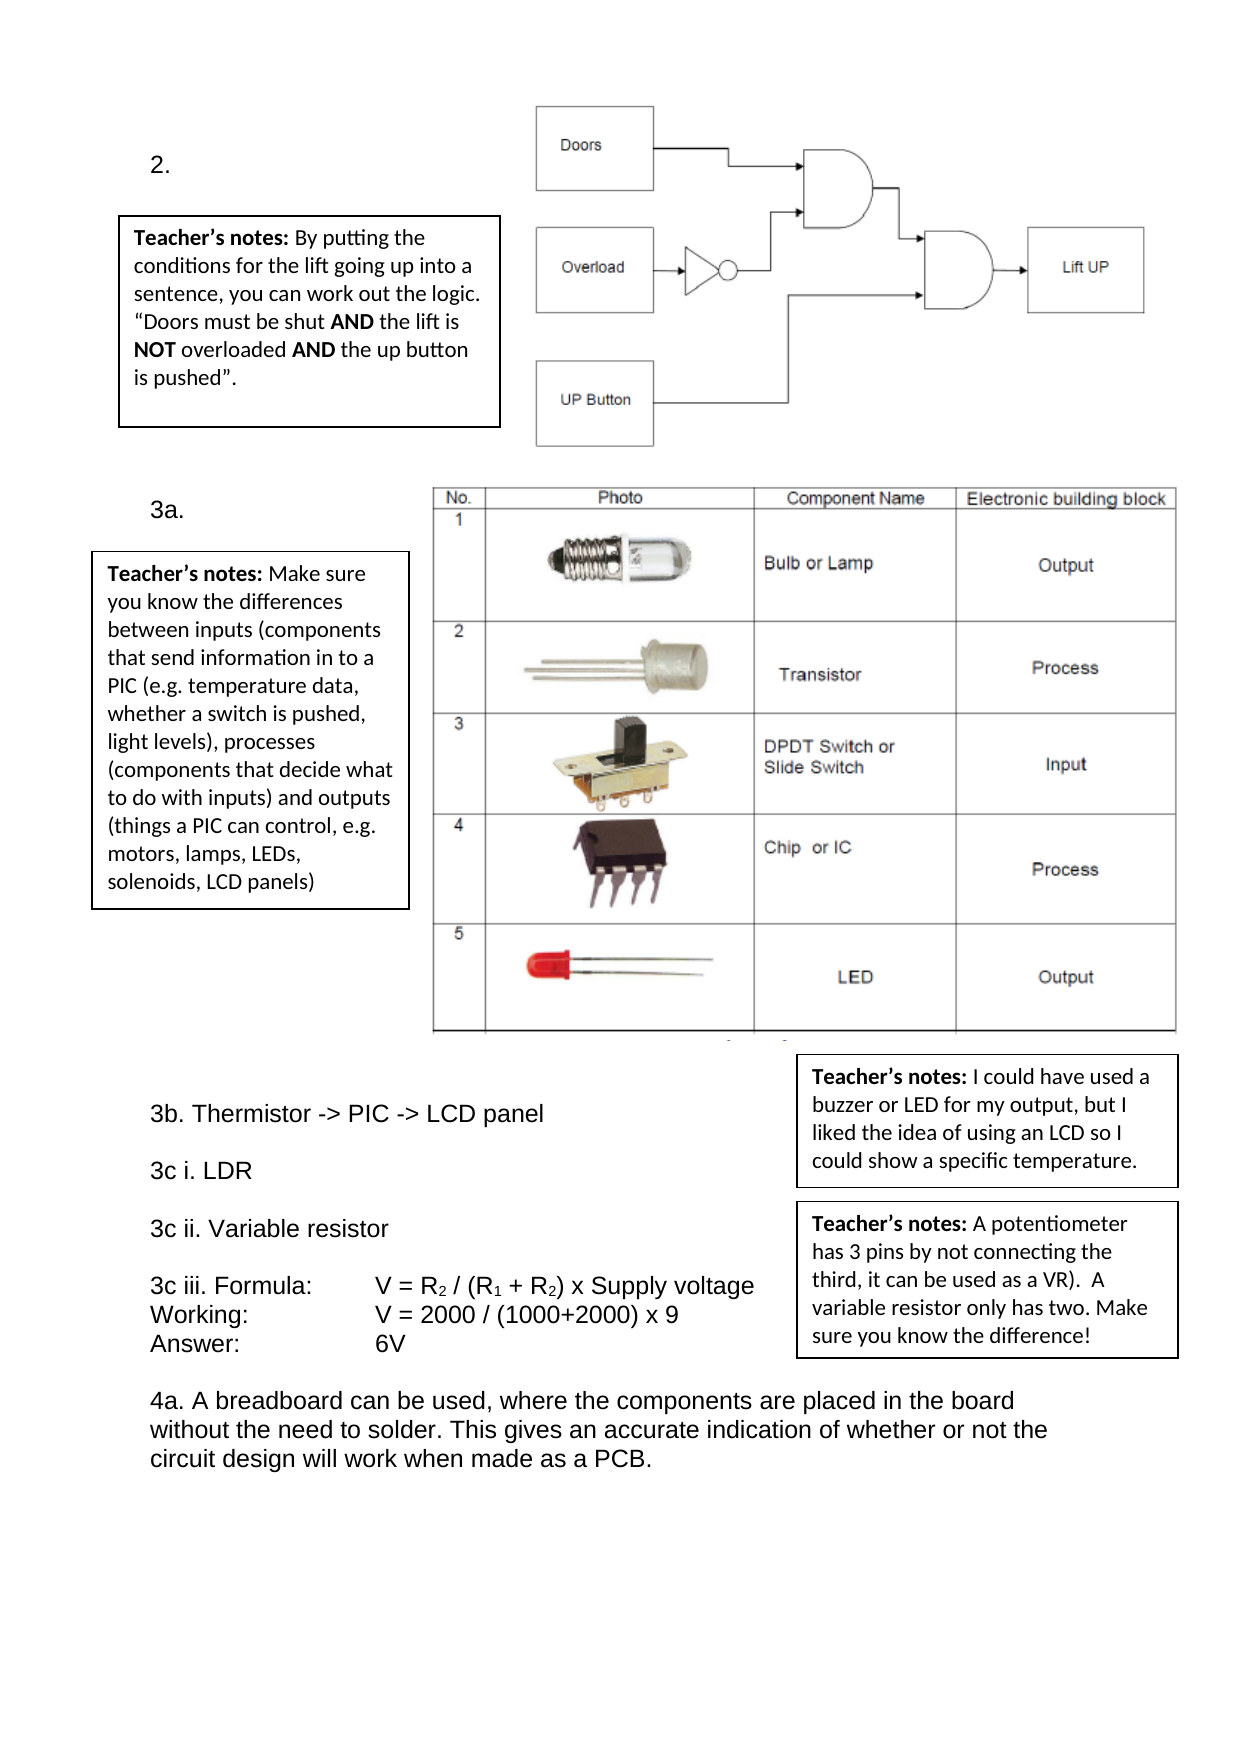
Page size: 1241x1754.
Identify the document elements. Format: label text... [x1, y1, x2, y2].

text 3a. [150, 495, 428, 524]
text Answer: 6V [150, 1329, 796, 1357]
text 3c ii. Variable resistor [150, 1214, 796, 1242]
picture [428, 481, 1179, 1041]
text 3b. Thermistor -> PIC -> LCD panel [150, 1099, 796, 1127]
picture [525, 98, 1157, 453]
text Working: V = 2000 / (1000+2000) x 9 [150, 1300, 796, 1329]
text 3c i. LDR [150, 1156, 796, 1185]
text 2. [150, 150, 525, 179]
text 4a. A breadboard can be used, where the components are placed in the board without the need to solder. This gives an accurate indication of whether or not the circuit design will work when made as a PCB. [150, 1386, 1090, 1472]
text 3c iii. Formula: V = R2 / (R1 + R2) x Supply voltage [150, 1271, 796, 1300]
